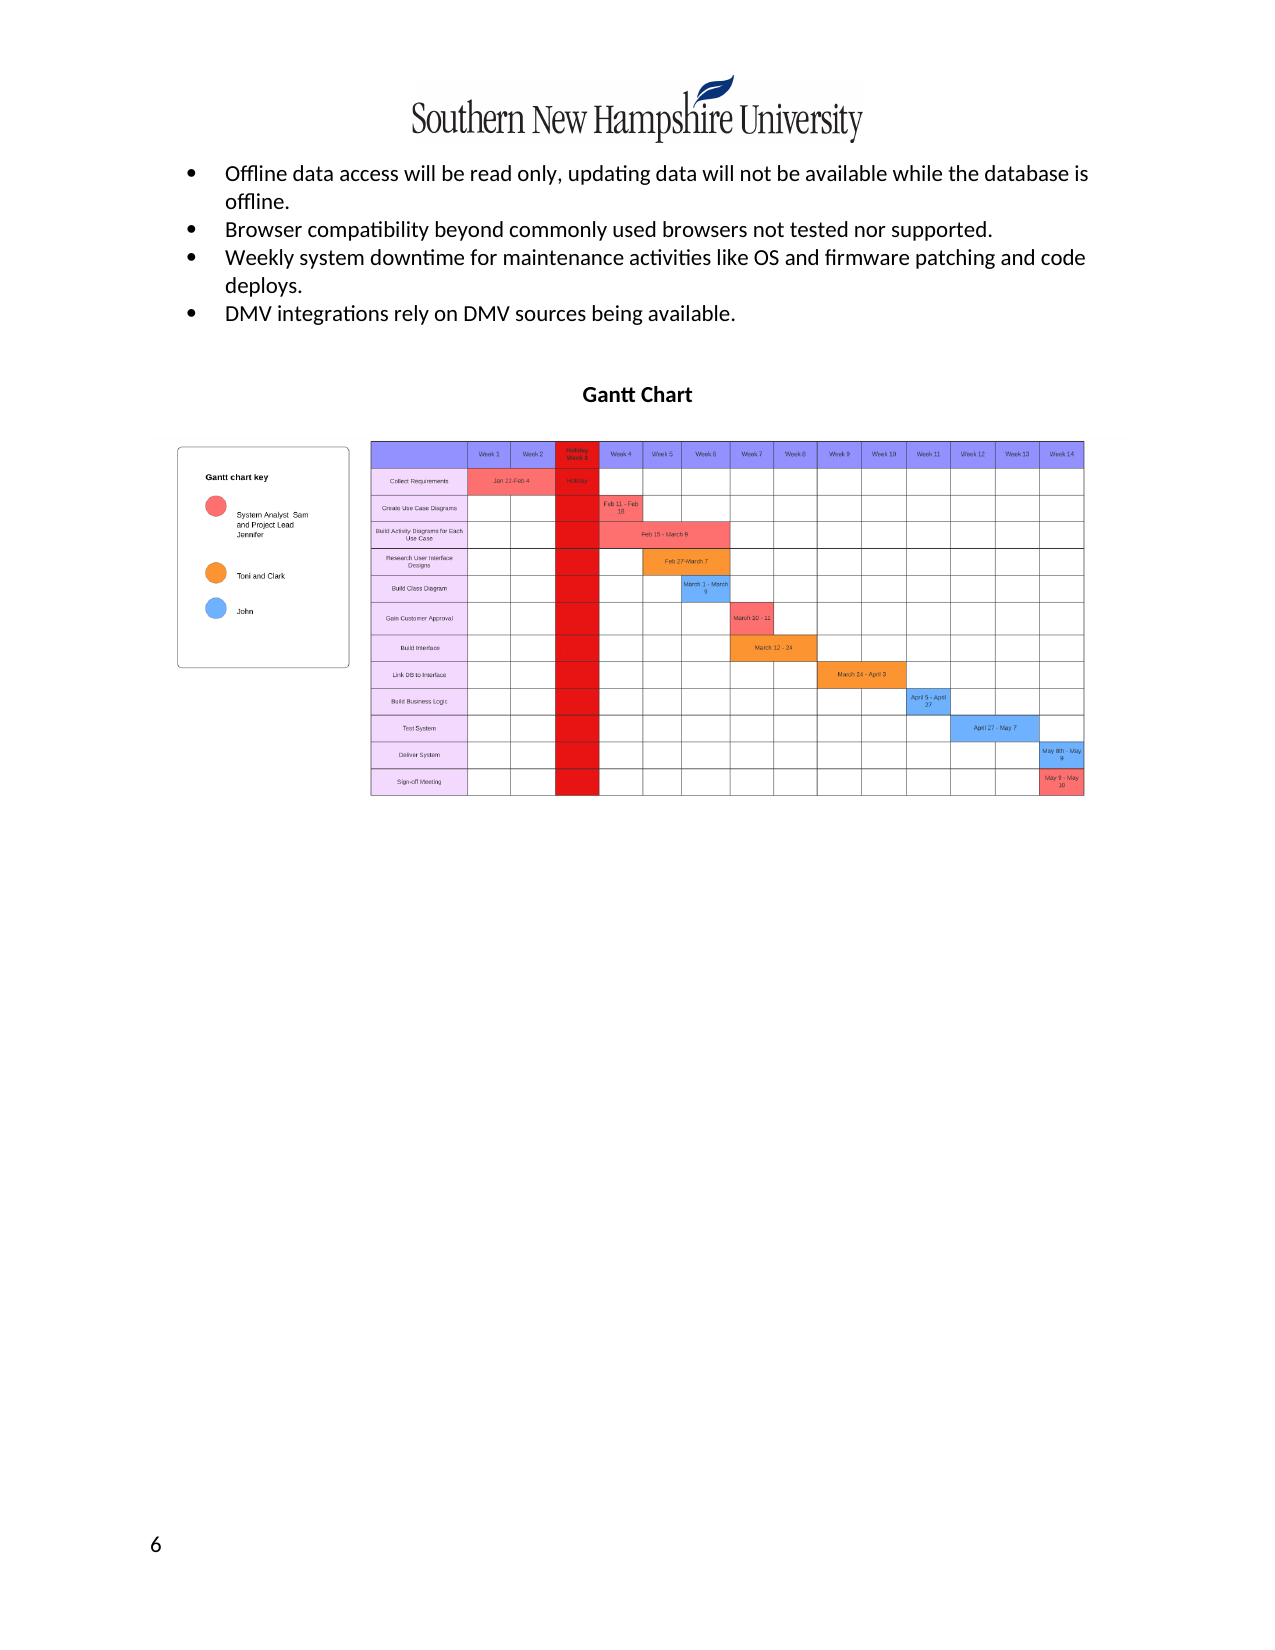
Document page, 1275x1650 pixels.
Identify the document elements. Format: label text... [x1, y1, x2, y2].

picture [412, 75, 863, 143]
list Browser compatibility beyond commonly used browsers not tested nor supported. [187, 215, 1125, 243]
subtitle Gantt Chart [150, 380, 1125, 408]
list DMV integrations rely on DMV sources being available. [187, 299, 1125, 327]
picture [150, 438, 1125, 815]
list Offline data access will be read only, updating data will not be available while the database is offline. [187, 159, 1125, 215]
list Weekly system downtime for maintenance activities like OS and firmware patching and code deploys. [187, 243, 1125, 299]
